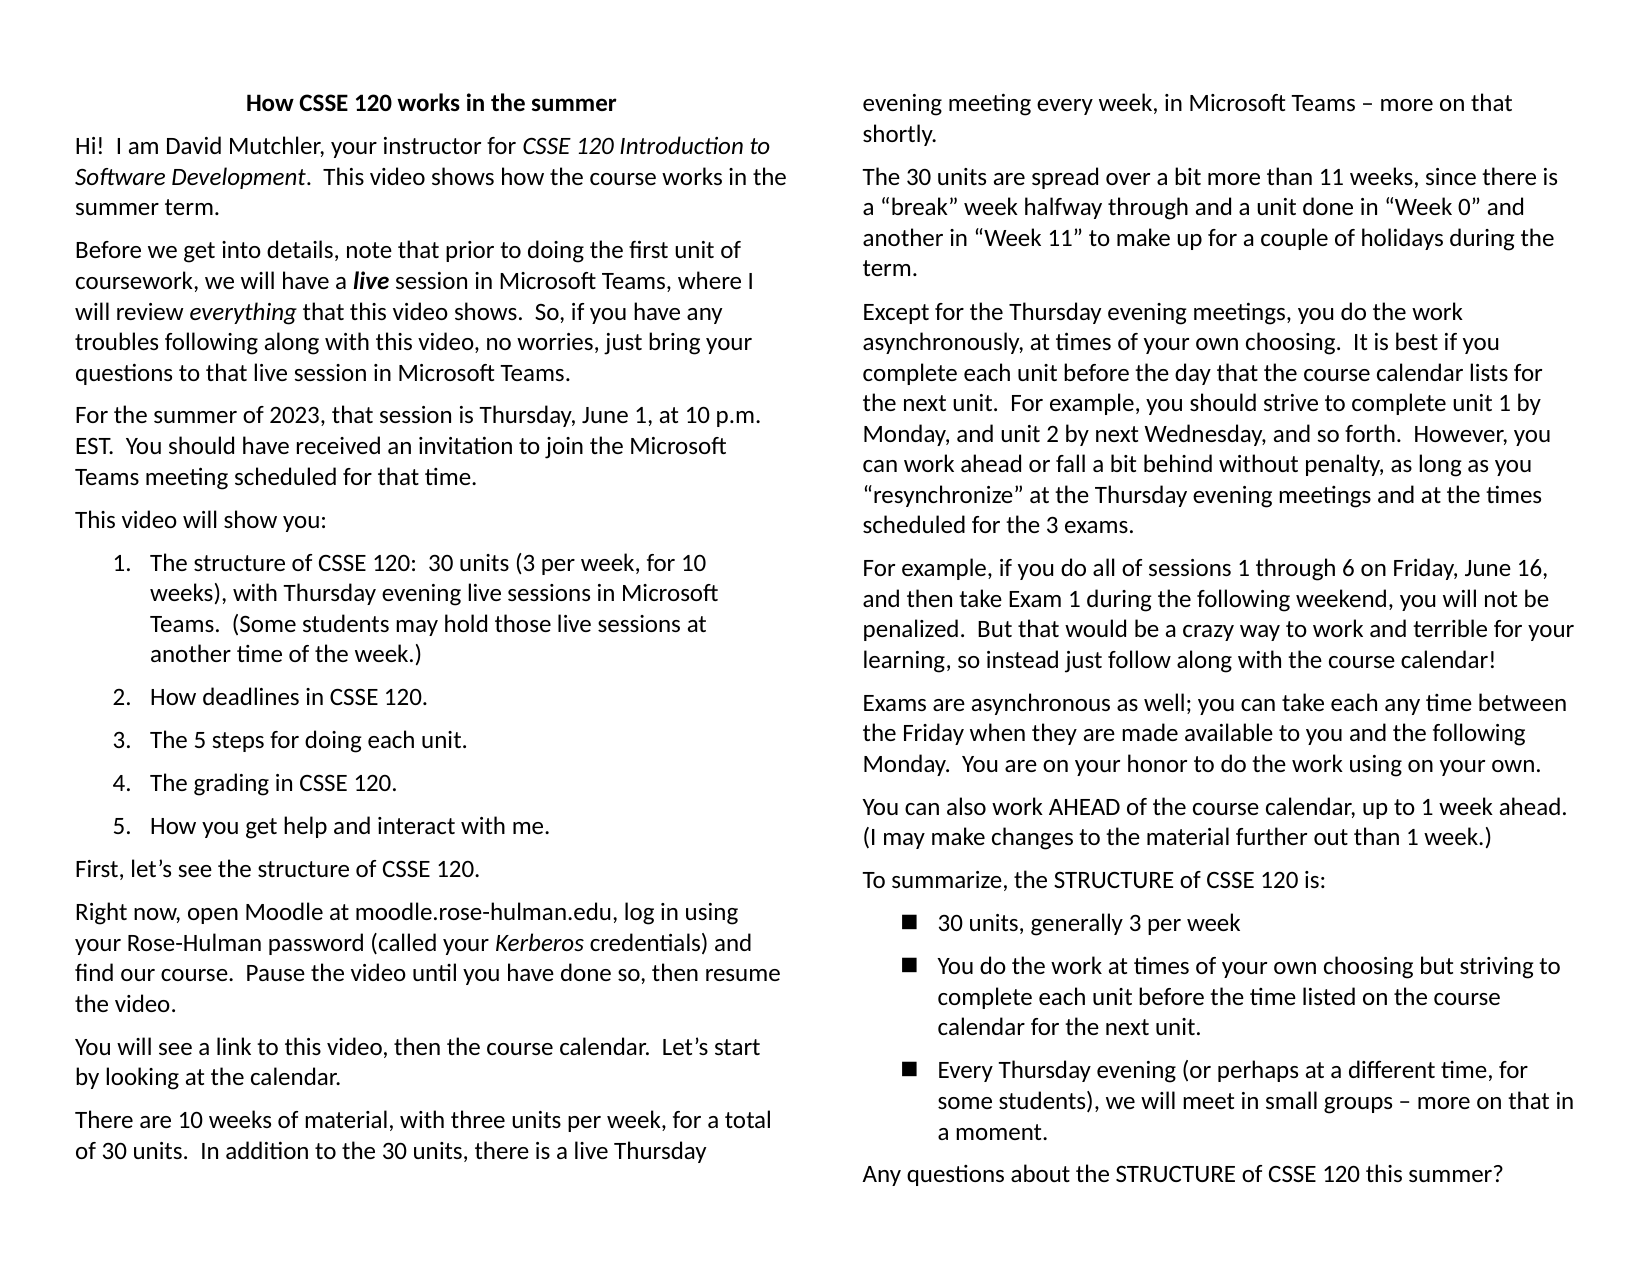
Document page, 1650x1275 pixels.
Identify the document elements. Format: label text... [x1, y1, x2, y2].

text You can also work AHEAD of the course calendar, up to 1 week ahead. (I may make changes to the material further out than 1 week.) [862, 791, 1575, 852]
text Right now, open Moodle at moodle.rose-hulman.edu, log in using your Rose-Hulman password (called your Kerberos credentials) and find our course. Pause the video until you have done so, then resume the video. [75, 896, 787, 1018]
text Hi! I am David Mutchler, your instructor for CSSE 120 Introduction to Software Development. This video shows how the course works in the summer term. [75, 131, 787, 222]
list The structure of CSSE 120: 30 units (3 per week, for 10 weeks), with Thursday evening live sessions in Microsoft Teams. (Some students may hold those live sessions at another time of the week.) [112, 547, 787, 669]
text The 30 units are spread over a bit more than 11 weeks, since there is a “break” week halfway through and a unit done in “Week 0” and another in “Week 11” to make up for a couple of holidays during the term. [862, 161, 1575, 283]
list 30 units, generally 3 per week [900, 907, 1575, 938]
text This video will show you: [75, 504, 787, 534]
text First, let’s see the structure of CSSE 120. [75, 853, 787, 884]
text Before we get into details, note that prior to doing the first unit of coursework, we will have a live session in Microsoft Teams, where I will review everything that this video shows. So, if you have any troubles following along with this video, no worries, just bring your questions to that live session in Microsoft Teams. [75, 234, 787, 387]
text To summarize, the STRUCTURE of CSSE 120 is: [862, 864, 1575, 895]
text Except for the Thursday evening meetings, you do the work asynchronously, at times of your own choosing. It is best if you complete each unit before the day that the course calendar lists for the next unit. For example, you should strive to complete unit 1 by Monday, and unit 2 by next Wednesday, and so forth. However, you can work ahead or fall a bit behind without penalty, as long as you “resynchronize” at the Thursday evening meetings and at the times scheduled for the 3 exams. [862, 296, 1575, 540]
list Every Thursday evening (or perhaps at a different time, for some students), we will meet in small groups – more on that in a moment. [900, 1054, 1575, 1146]
list The 5 steps for doing each unit. [112, 724, 787, 755]
list You do the work at times of your own choosing but striving to complete each unit before the time listed on the course calendar for the next unit. [900, 951, 1575, 1042]
text How CSSE 120 works in the summer [75, 87, 787, 118]
text Exams are asynchronous as well; you can take each any time between the Friday when they are made available to you and the following Monday. You are on your honor to do the work using on your own. [862, 687, 1575, 778]
list How you get help and interact with me. [112, 810, 787, 841]
list The grading in CSSE 120. [112, 767, 787, 798]
text There are 10 weeks of material, with three units per week, for a total of 30 units. In addition to the 30 units, there is a live Thursday evening meeting every week, in Microsoft Teams – more on that shortly. [862, 87, 1575, 148]
text For example, if you do all of sessions 1 through 6 on Friday, June 16, and then take Exam 1 during the following weekend, you will not be penalized. But that would be a crazy way to work and terrible for your learning, so instead just follow along with the course calendar! [862, 552, 1575, 674]
text There are 10 weeks of material, with three units per week, for a total of 30 units. In addition to the 30 units, there is a live Thursday evening meeting every week, in Microsoft Teams – more on that shortly. [75, 1104, 787, 1166]
text Any questions about the STRUCTURE of CSSE 120 this summer? [862, 1159, 1575, 1189]
list How deadlines in CSSE 120. [112, 681, 787, 712]
text For the summer of 2023, that session is Thursday, June 1, at 10 p.m. EST. You should have received an invitation to join the Microsoft Teams meeting scheduled for that time. [75, 400, 787, 491]
text You will see a link to this video, then the course calendar. Let’s start by looking at the calendar. [75, 1031, 787, 1092]
